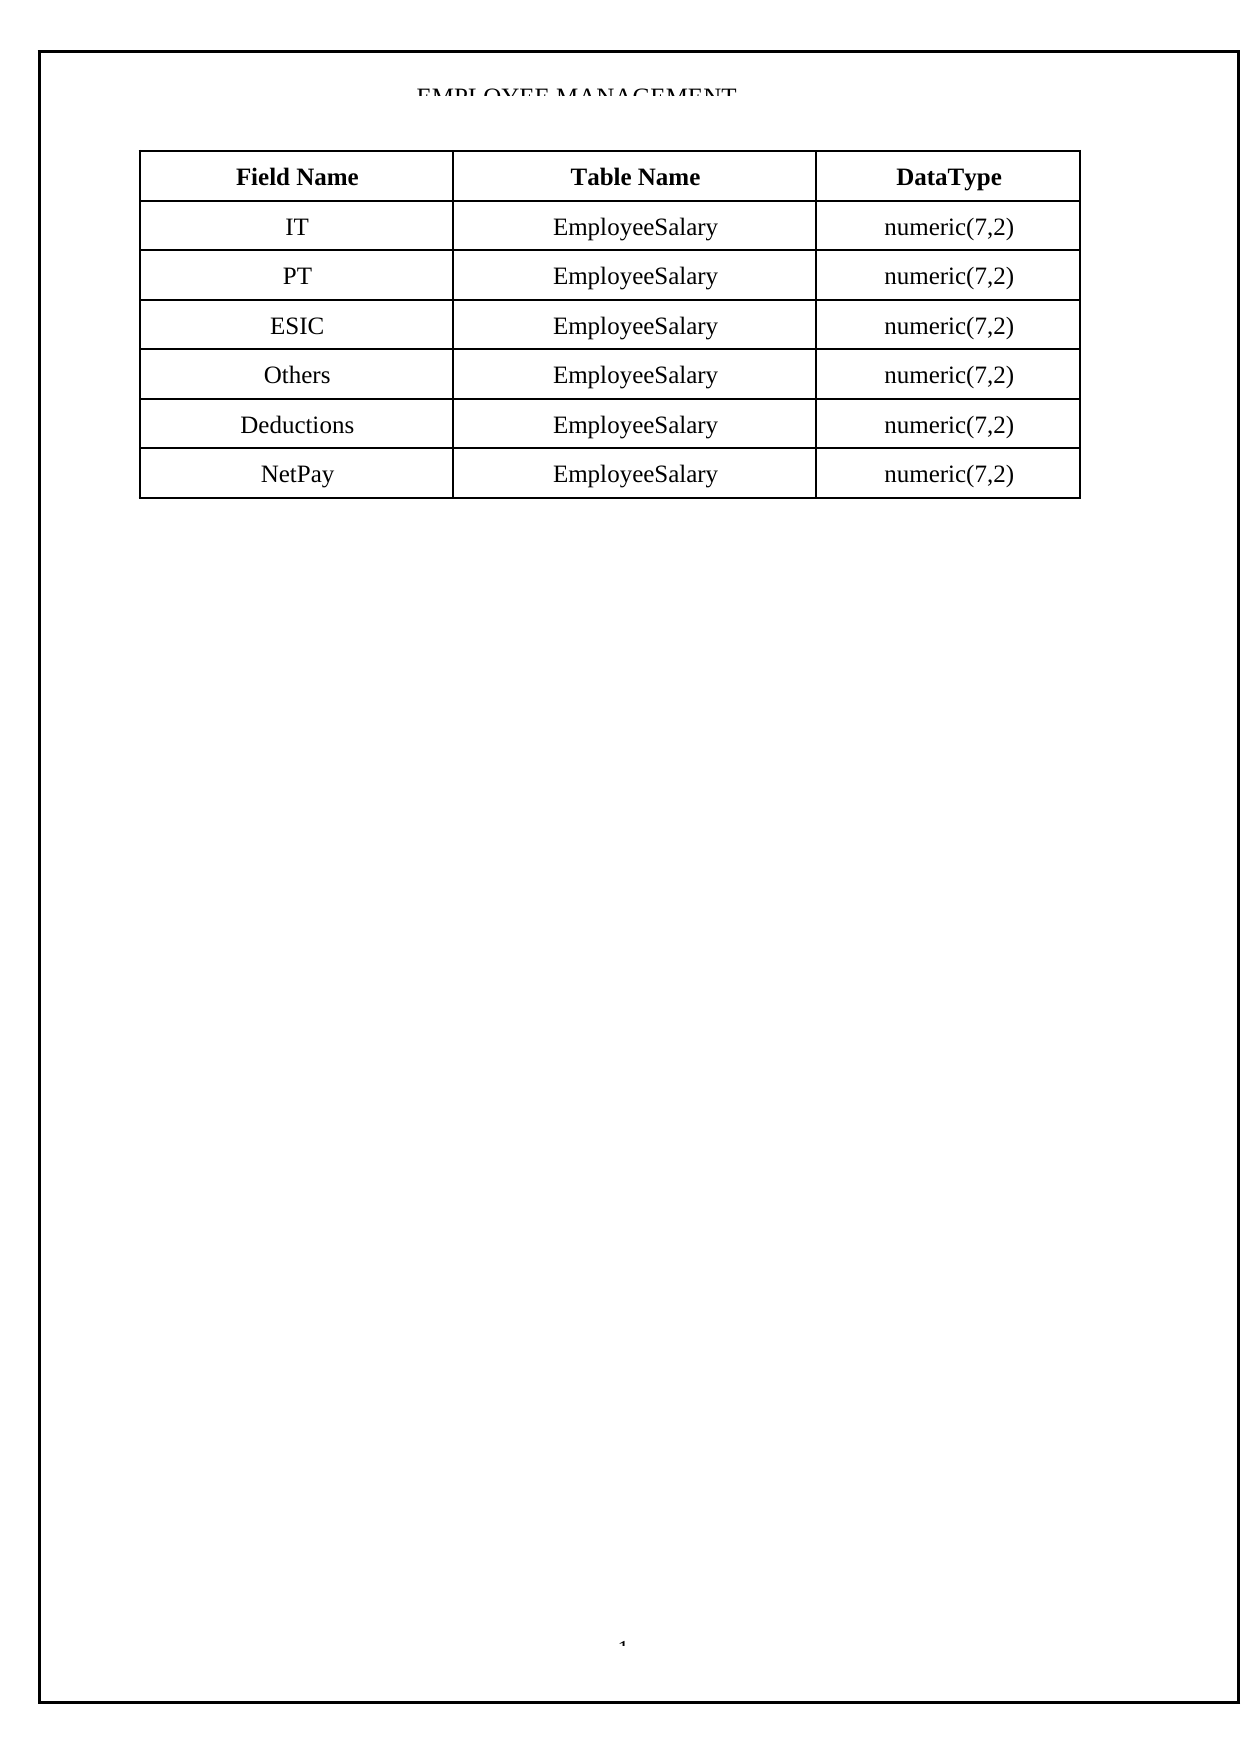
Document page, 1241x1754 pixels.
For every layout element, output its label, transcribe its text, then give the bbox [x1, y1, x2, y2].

table_header Table Name [454, 152, 815, 199]
table_cell numeric(7,2) [817, 301, 1079, 348]
table_cell PT [141, 251, 452, 298]
table_cell EmployeeSalary [454, 449, 815, 497]
table_cell EmployeeSalary [454, 301, 815, 348]
table_header Field Name [141, 152, 452, 199]
table_cell IT [141, 202, 452, 249]
table_cell numeric(7,2) [817, 400, 1079, 447]
table_cell EmployeeSalary [454, 202, 815, 249]
table_cell numeric(7,2) [817, 350, 1079, 397]
table_cell ESIC [141, 301, 452, 348]
table_cell EmployeeSalary [454, 251, 815, 298]
table_cell EmployeeSalary [454, 400, 815, 447]
table_cell numeric(7,2) [817, 251, 1079, 298]
table_cell EmployeeSalary [454, 350, 815, 397]
table_cell numeric(7,2) [817, 449, 1079, 497]
table_cell Others [141, 350, 452, 397]
table_cell NetPay [141, 449, 452, 497]
table_cell numeric(7,2) [817, 202, 1079, 249]
table_cell Deductions [141, 400, 452, 447]
table_header DataType [817, 152, 1079, 199]
